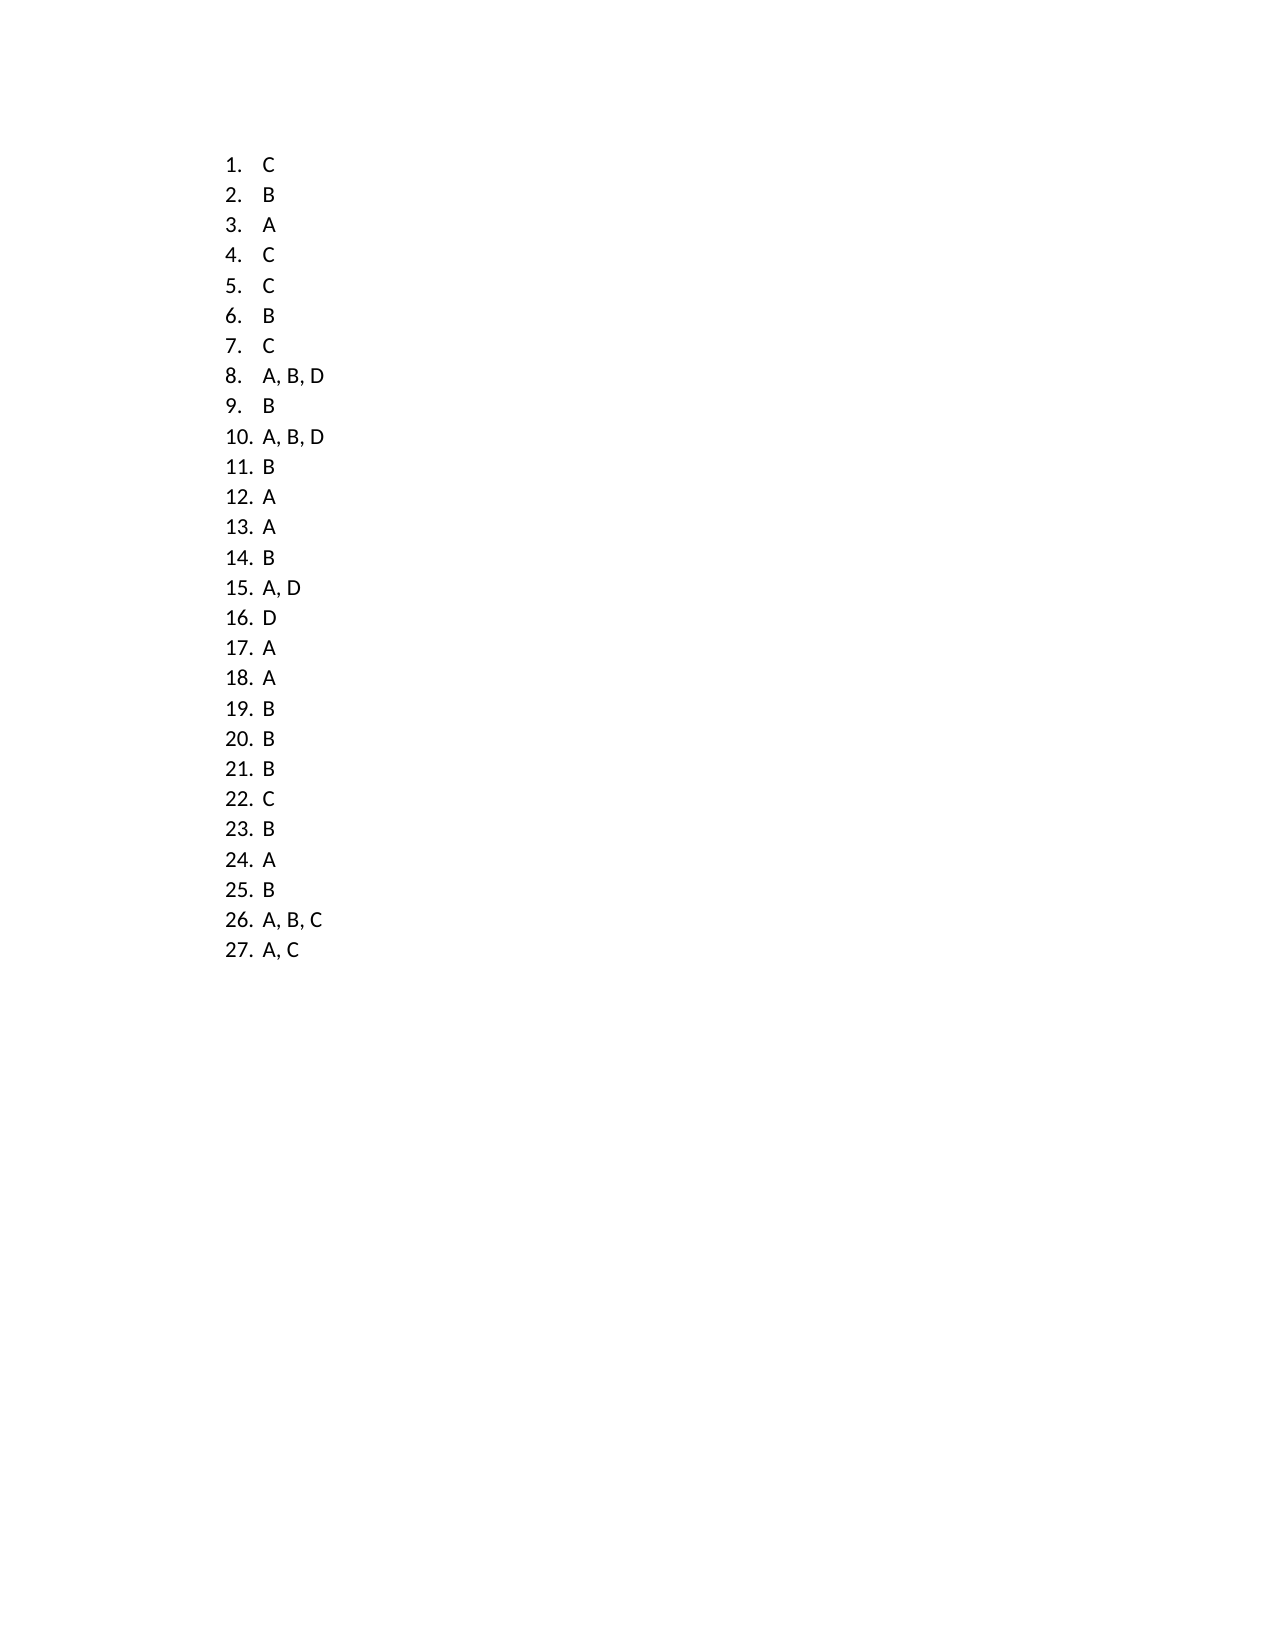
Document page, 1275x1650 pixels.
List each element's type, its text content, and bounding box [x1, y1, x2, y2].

list B [225, 452, 1125, 480]
list A, C [225, 935, 1125, 963]
list A [225, 512, 1125, 541]
list A, B, D [225, 361, 1125, 389]
list D [225, 603, 1125, 631]
list A [225, 633, 1125, 661]
list A [225, 663, 1125, 692]
list A, B, C [225, 905, 1125, 933]
list B [225, 694, 1125, 722]
list B [225, 392, 1125, 420]
list B [225, 814, 1125, 843]
list A [225, 210, 1125, 238]
list C [225, 271, 1125, 299]
list B [225, 754, 1125, 782]
list A [225, 845, 1125, 873]
list B [225, 875, 1125, 903]
list C [225, 331, 1125, 359]
list B [225, 180, 1125, 208]
list B [225, 301, 1125, 329]
list B [225, 724, 1125, 752]
list A, B, D [225, 422, 1125, 450]
list C [225, 241, 1125, 269]
list C [225, 150, 1125, 178]
list A, D [225, 573, 1125, 601]
list A [225, 482, 1125, 510]
list C [225, 784, 1125, 812]
list B [225, 543, 1125, 571]
